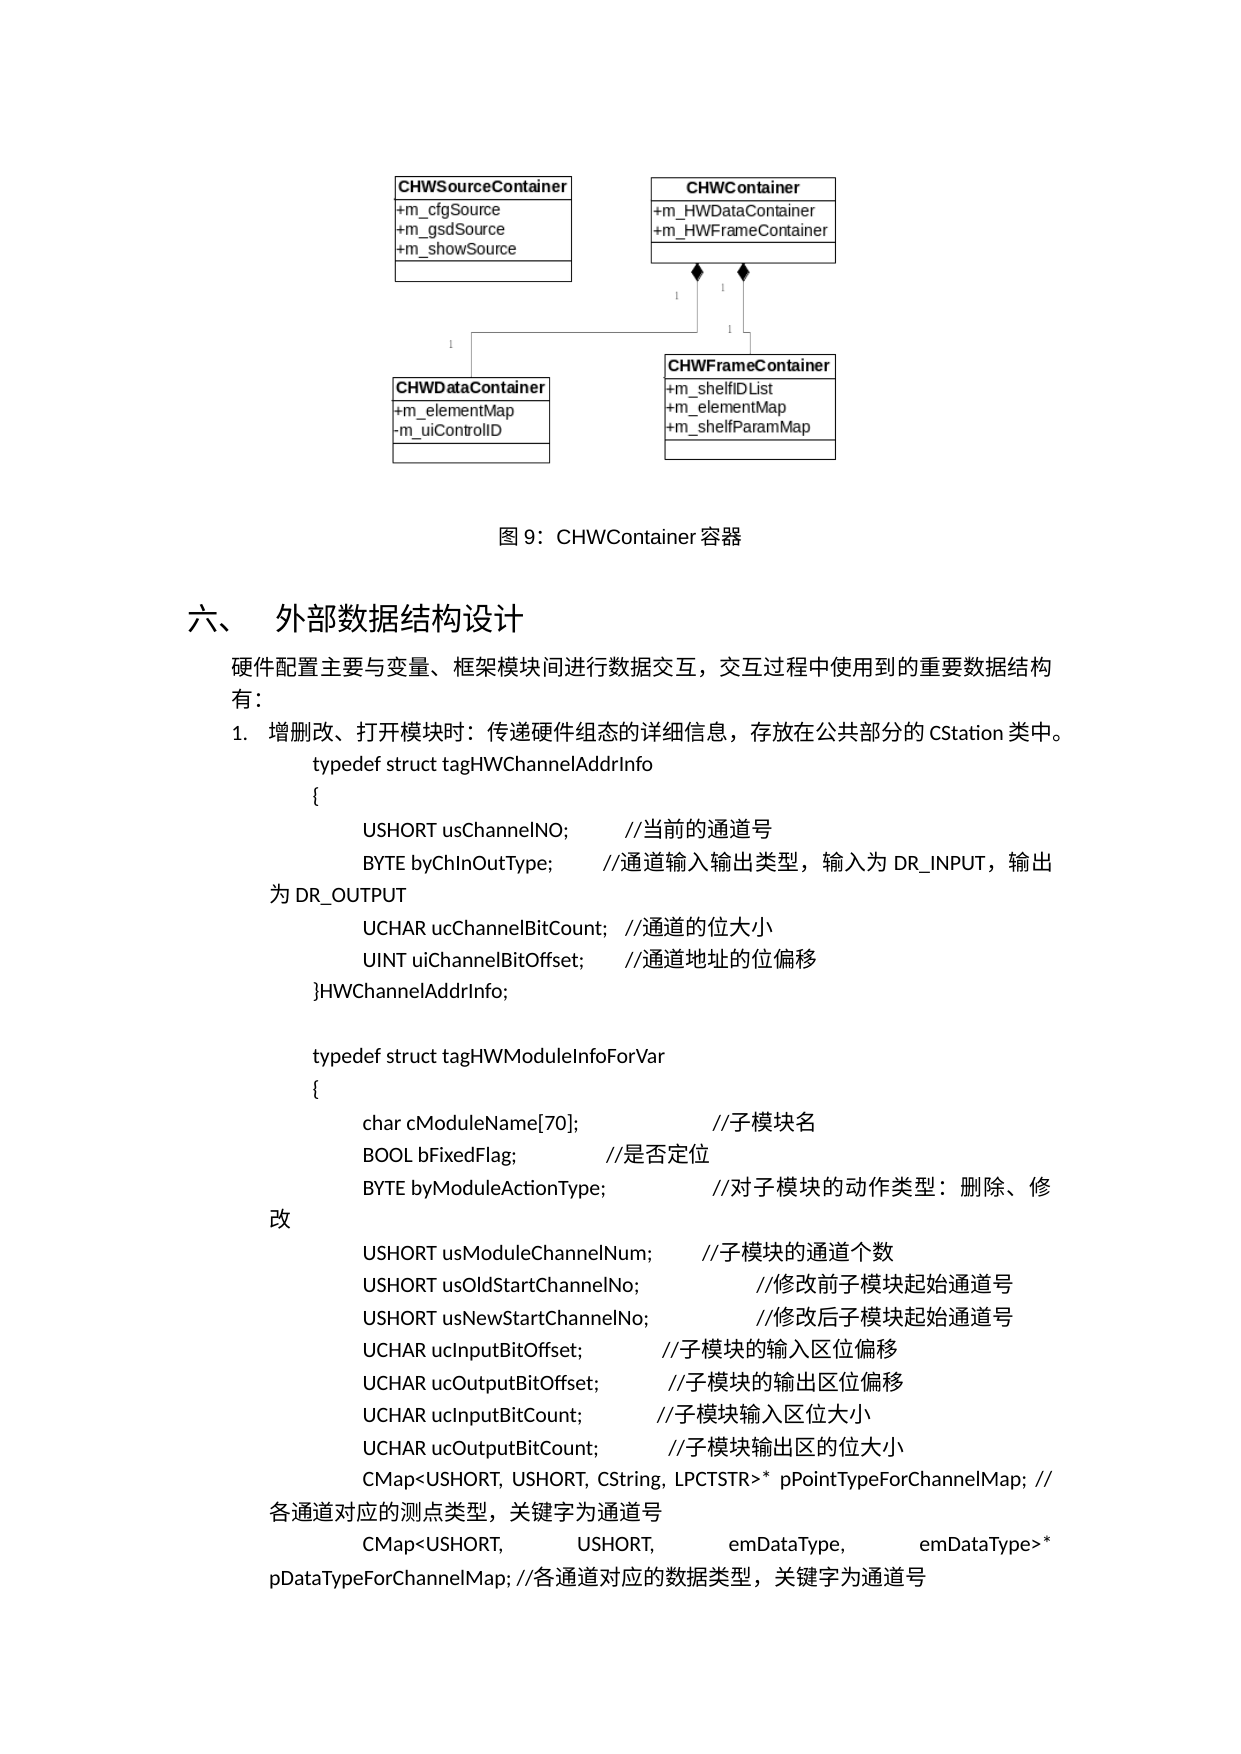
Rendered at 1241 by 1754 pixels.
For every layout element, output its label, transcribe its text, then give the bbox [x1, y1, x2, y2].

list }HWChannelAddrInfo; [269, 974, 1053, 1007]
list USHORT usModuleChannelNum; //子模块的通道个数 [269, 1234, 1053, 1267]
list 外部数据结构设计 [187, 584, 1053, 649]
list UCHAR ucOutputBitCount; //子模块输出区的位大小 [269, 1429, 1053, 1462]
list USHORT usChannelNO; //当前的通道号 [269, 812, 1053, 844]
list USHORT usNewStartChannelNo; //修改后子模块起始通道号 [269, 1299, 1053, 1332]
list 硬件配置主要与变量、框架模块间进行数据交互，交互过程中使用到的重要数据结构有： [231, 649, 1053, 714]
list USHORT usOldStartChannelNo; //修改前子模块起始通道号 [269, 1267, 1053, 1299]
list UINT uiChannelBitOffset; //通道地址的位偏移 [269, 942, 1053, 974]
list typedef struct tagHWModuleInfoForVar [269, 1039, 1053, 1072]
list UCHAR ucOutputBitOffset; //子模块的输出区位偏移 [269, 1364, 1053, 1397]
list { [269, 1072, 1053, 1104]
list char cModuleName[70]; //子模块名 [269, 1104, 1053, 1137]
list CMap<USHORT, USHORT, CString, LPCTSTR>* pPointTypeForChannelMap; //各通道对应的测点类型，关键字为通道号 [269, 1462, 1053, 1527]
list UCHAR ucInputBitOffset; //子模块的输入区位偏移 [269, 1332, 1053, 1364]
list 增删改、打开模块时：传递硬件组态的详细信息，存放在公共部分的CStation类中。 [231, 714, 1053, 747]
list BYTE byModuleActionType; //对子模块的动作类型：删除、修改 [269, 1169, 1053, 1234]
list BYTE byChInOutType; //通道输入输出类型，输入为DR_INPUT，输出为DR_OUTPUT [269, 844, 1053, 909]
list typedef struct tagHWChannelAddrInfo [269, 747, 1053, 779]
list BOOL bFixedFlag; //是否定位 [269, 1137, 1053, 1169]
text 图 9：CHWContainer容器 [187, 519, 1053, 552]
list UCHAR ucInputBitCount; //子模块输入区位大小 [269, 1397, 1053, 1429]
list CMap<USHORT, USHORT, emDataType, emDataType>* pDataTypeForChannelMap; //各通道对应的数据类型，关键字为通道号 [269, 1527, 1053, 1592]
list { [269, 779, 1053, 812]
list UCHAR ucChannelBitCount; //通道的位大小 [269, 909, 1053, 942]
